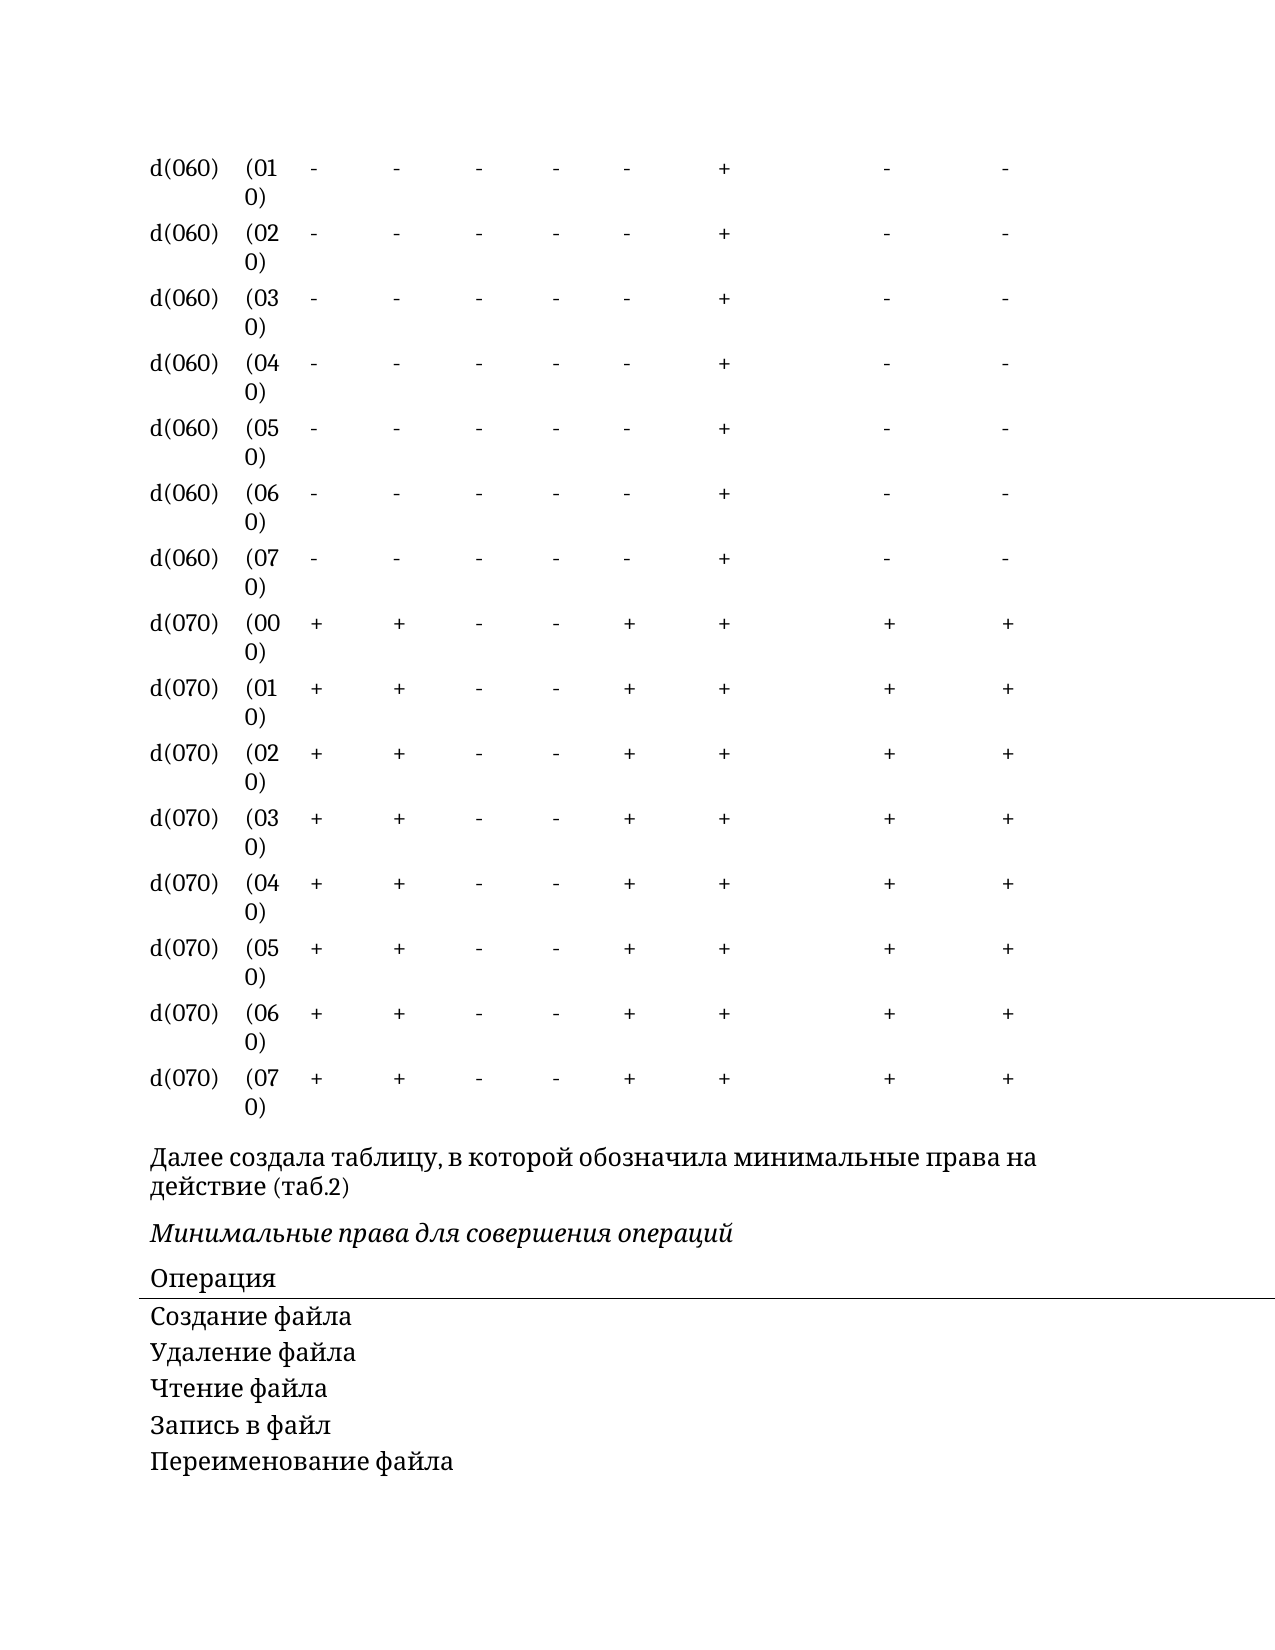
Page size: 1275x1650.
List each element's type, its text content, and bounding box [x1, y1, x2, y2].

table_cell + [381, 865, 464, 930]
table_cell (020) [233, 215, 298, 280]
table_cell d(070) [139, 735, 233, 800]
table_cell - [298, 540, 381, 605]
table_cell - [541, 800, 611, 865]
table_cell - [541, 1060, 611, 1125]
table_cell (010) [233, 150, 298, 215]
table_cell - [464, 345, 541, 410]
table_cell (060) [233, 995, 298, 1060]
table_cell Создание файла [139, 1299, 1275, 1335]
table_cell d(070) [139, 1060, 233, 1125]
table_cell + [706, 475, 871, 540]
table_cell + [706, 735, 871, 800]
table_cell - [541, 280, 611, 345]
table_cell + [990, 670, 1114, 735]
table_cell - [541, 215, 611, 280]
table_cell d(070) [139, 605, 233, 670]
table_cell + [871, 605, 990, 670]
table_cell - [611, 215, 706, 280]
table_cell (020) [233, 735, 298, 800]
table_cell (040) [233, 865, 298, 930]
table_cell - [541, 605, 611, 670]
table_cell - [871, 410, 990, 475]
table_cell Удаление файла [139, 1335, 1275, 1372]
table_cell - [464, 735, 541, 800]
table_cell - [871, 215, 990, 280]
table_cell - [611, 280, 706, 345]
table_cell - [298, 150, 381, 215]
table_cell + [706, 1060, 871, 1125]
table_cell - [541, 995, 611, 1060]
table_cell - [298, 280, 381, 345]
table_cell d(070) [139, 995, 233, 1060]
table_cell - [990, 150, 1114, 215]
table_cell - [611, 540, 706, 605]
table_cell - [541, 410, 611, 475]
table_cell - [381, 410, 464, 475]
table_cell + [871, 800, 990, 865]
table_cell - [990, 475, 1114, 540]
table_cell + [381, 930, 464, 995]
table_cell (030) [233, 800, 298, 865]
table_cell - [381, 345, 464, 410]
table_cell - [541, 670, 611, 735]
table_cell (030) [233, 280, 298, 345]
table_cell + [706, 865, 871, 930]
table_cell + [611, 735, 706, 800]
table_cell + [706, 345, 871, 410]
table_cell + [871, 995, 990, 1060]
table_cell + [990, 800, 1114, 865]
table_cell + [706, 280, 871, 345]
table_cell + [381, 735, 464, 800]
table_cell - [871, 280, 990, 345]
table_cell - [381, 280, 464, 345]
table_cell d(060) [139, 540, 233, 605]
table_cell - [871, 540, 990, 605]
table_cell - [871, 345, 990, 410]
table_cell + [706, 150, 871, 215]
table_cell d(070) [139, 865, 233, 930]
table_cell Запись в файл [139, 1408, 1275, 1444]
table_cell - [381, 540, 464, 605]
table_cell + [871, 735, 990, 800]
table_cell - [611, 150, 706, 215]
table_cell + [990, 605, 1114, 670]
table_cell - [298, 410, 381, 475]
table_cell - [990, 345, 1114, 410]
table_cell d(060) [139, 215, 233, 280]
table_cell + [298, 670, 381, 735]
table_cell - [464, 475, 541, 540]
table_cell + [990, 1060, 1114, 1125]
table_cell d(060) [139, 280, 233, 345]
table_cell + [611, 1060, 706, 1125]
table_cell - [381, 475, 464, 540]
table_cell - [464, 995, 541, 1060]
table_cell - [381, 150, 464, 215]
table_cell - [990, 280, 1114, 345]
table_header Операция [139, 1261, 1275, 1297]
table_cell + [381, 800, 464, 865]
table_cell - [541, 540, 611, 605]
table_cell - [611, 475, 706, 540]
table_cell + [611, 930, 706, 995]
table_cell + [298, 800, 381, 865]
table_cell - [464, 280, 541, 345]
table_cell + [990, 865, 1114, 930]
table_cell - [541, 475, 611, 540]
table_cell - [464, 540, 541, 605]
table_cell + [706, 540, 871, 605]
table_cell (050) [233, 930, 298, 995]
table_cell + [990, 735, 1114, 800]
table_cell - [464, 930, 541, 995]
text Минимальные права для совершения операций [150, 1220, 1125, 1249]
table_cell - [541, 865, 611, 930]
table_cell + [298, 995, 381, 1060]
table_cell - [464, 215, 541, 280]
table_cell - [381, 215, 464, 280]
table_cell + [706, 605, 871, 670]
table_cell - [871, 475, 990, 540]
table_cell (000) [233, 605, 298, 670]
table_cell - [464, 605, 541, 670]
table_cell + [706, 800, 871, 865]
table_cell - [541, 735, 611, 800]
table_cell + [381, 995, 464, 1060]
table_cell - [298, 475, 381, 540]
table_cell + [706, 930, 871, 995]
table_cell (060) [233, 475, 298, 540]
table_cell d(070) [139, 670, 233, 735]
table_cell (050) [233, 410, 298, 475]
table_cell + [381, 605, 464, 670]
table_cell - [990, 215, 1114, 280]
table_cell - [871, 150, 990, 215]
table_cell - [298, 215, 381, 280]
table_cell + [990, 930, 1114, 995]
table_cell d(060) [139, 410, 233, 475]
table_cell + [871, 1060, 990, 1125]
table_cell + [706, 670, 871, 735]
table_cell + [298, 735, 381, 800]
table_cell + [381, 670, 464, 735]
table_cell + [611, 865, 706, 930]
table_cell + [871, 930, 990, 995]
table_cell d(060) [139, 475, 233, 540]
table_cell (010) [233, 670, 298, 735]
table_cell - [541, 930, 611, 995]
table_cell - [611, 410, 706, 475]
table_cell - [464, 410, 541, 475]
table_cell Переименование файла [139, 1444, 1275, 1480]
table_cell + [706, 410, 871, 475]
table_cell Чтение файла [139, 1372, 1275, 1408]
table_cell d(060) [139, 150, 233, 215]
table_cell - [464, 800, 541, 865]
table_cell - [464, 670, 541, 735]
table_cell - [541, 150, 611, 215]
table_cell + [381, 1060, 464, 1125]
table_cell - [611, 345, 706, 410]
table_cell d(060) [139, 345, 233, 410]
table_cell (070) [233, 540, 298, 605]
table_cell - [464, 865, 541, 930]
table_cell - [990, 540, 1114, 605]
table_cell + [298, 865, 381, 930]
table_cell (070) [233, 1060, 298, 1125]
table_cell + [611, 605, 706, 670]
table_cell + [871, 670, 990, 735]
table_cell + [706, 995, 871, 1060]
table_cell d(070) [139, 800, 233, 865]
table_cell + [706, 215, 871, 280]
table_cell - [464, 150, 541, 215]
table_cell + [990, 995, 1114, 1060]
table_cell + [298, 605, 381, 670]
table_cell + [611, 995, 706, 1060]
table_cell + [298, 930, 381, 995]
table_cell + [611, 800, 706, 865]
table_cell (040) [233, 345, 298, 410]
table_cell - [298, 345, 381, 410]
table_cell - [541, 345, 611, 410]
table_cell d(070) [139, 930, 233, 995]
table_cell - [464, 1060, 541, 1125]
table_cell + [611, 670, 706, 735]
table_cell + [871, 865, 990, 930]
text Далее создала таблицу, в которой обозначила минимальные права на действие (таб.2) [150, 1144, 1125, 1201]
table_cell - [990, 410, 1114, 475]
table_cell + [298, 1060, 381, 1125]
